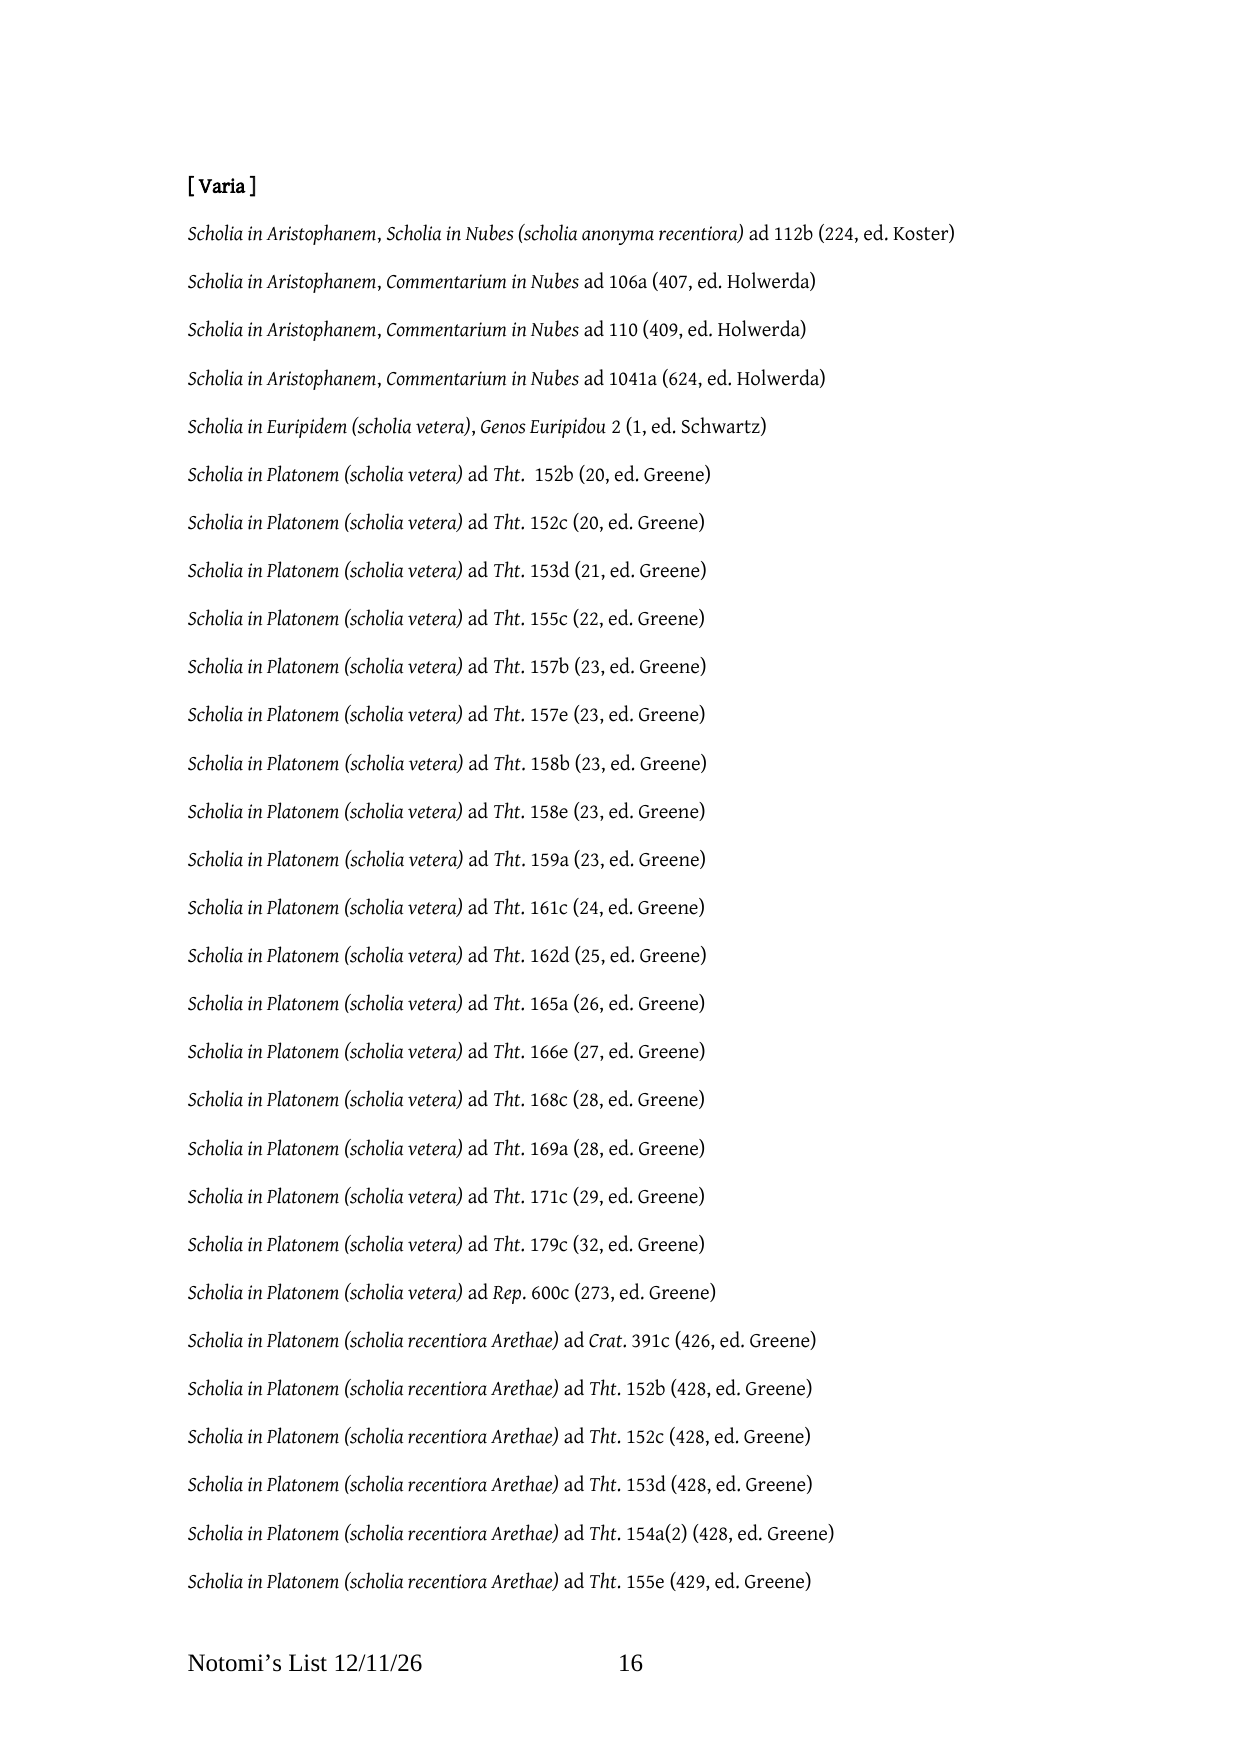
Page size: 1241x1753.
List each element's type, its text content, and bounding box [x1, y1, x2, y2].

text Scholia in Platonem (scholia vetera) ad Tht. 157b (23, ed. Greene) [187, 655, 1053, 679]
text Scholia in Platonem (scholia vetera) ad Tht. 169a (28, ed. Greene) [187, 1137, 1053, 1161]
text Scholia in Platonem (scholia vetera) ad Tht. 179c (32, ed. Greene) [187, 1233, 1053, 1257]
text Scholia in Aristophanem, Commentarium in Nubes ad 1041a (624, ed. Holwerda) [187, 367, 1053, 391]
text Scholia in Platonem (scholia recentiora Arethae) ad Tht. 154a(2) (428, ed. Greene) [187, 1522, 1053, 1546]
text Scholia in Platonem (scholia vetera) ad Tht. 168c (28, ed. Greene) [187, 1088, 1053, 1112]
text Scholia in Platonem (scholia vetera) ad Tht. 161c (24, ed. Greene) [187, 896, 1053, 920]
text Scholia in Platonem (scholia vetera) ad Tht. 158b (23, ed. Greene) [187, 752, 1053, 776]
text Scholia in Platonem (scholia vetera) ad Tht. 165a (26, ed. Greene) [187, 992, 1053, 1016]
text Scholia in Platonem (scholia recentiora Arethae) ad Tht. 152c (428, ed. Greene) [187, 1425, 1053, 1449]
text Scholia in Platonem (scholia vetera) ad Tht. 158e (23, ed. Greene) [187, 800, 1053, 824]
text Scholia in Platonem (scholia recentiora Arethae) ad Tht. 152b (428, ed. Greene) [187, 1377, 1053, 1401]
text Scholia in Platonem (scholia vetera) ad Tht. 162d (25, ed. Greene) [187, 944, 1053, 968]
text Scholia in Platonem (scholia vetera) ad Tht. 152c (20, ed. Greene) [187, 511, 1053, 535]
text Scholia in Platonem (scholia vetera) ad Rep. 600c (273, ed. Greene) [187, 1281, 1053, 1305]
text Scholia in Aristophanem, Commentarium in Nubes ad 106a (407, ed. Holwerda) [187, 270, 1053, 294]
text Scholia in Platonem (scholia vetera) ad Tht. 153d (21, ed. Greene) [187, 559, 1053, 583]
text Scholia in Platonem (scholia vetera) ad Tht. 171c (29, ed. Greene) [187, 1185, 1053, 1209]
text Scholia in Platonem (scholia vetera) ad Tht. 155c (22, ed. Greene) [187, 607, 1053, 631]
text Scholia in Platonem (scholia recentiora Arethae) ad Crat. 391c (426, ed. Greene) [187, 1329, 1053, 1353]
text Scholia in Platonem (scholia recentiora Arethae) ad Tht. 153d (428, ed. Greene) [187, 1473, 1053, 1497]
text Scholia in Euripidem (scholia vetera), Genos Euripidou 2 (1, ed. Schwartz) [187, 415, 1053, 439]
text Scholia in Platonem (scholia recentiora Arethae) ad Tht. 155e (429, ed. Greene) [187, 1570, 1053, 1594]
text Scholia in Platonem (scholia vetera) ad Tht. 166e (27, ed. Greene) [187, 1040, 1053, 1064]
text Scholia in Platonem (scholia vetera) ad Tht. 159a (23, ed. Greene) [187, 848, 1053, 872]
text Scholia in Aristophanem, Commentarium in Nubes ad 110 (409, ed. Holwerda) [187, 318, 1053, 342]
text [ Varia ] [187, 174, 1053, 198]
text Scholia in Platonem (scholia vetera) ad Tht. 157e (23, ed. Greene) [187, 703, 1053, 727]
text Scholia in Platonem (scholia vetera) ad Tht. 152b (20, ed. Greene) [187, 463, 1053, 487]
text Scholia in Aristophanem, Scholia in Nubes (scholia anonyma recentiora) ad 112b (224, ed. Koster) [187, 222, 1053, 246]
